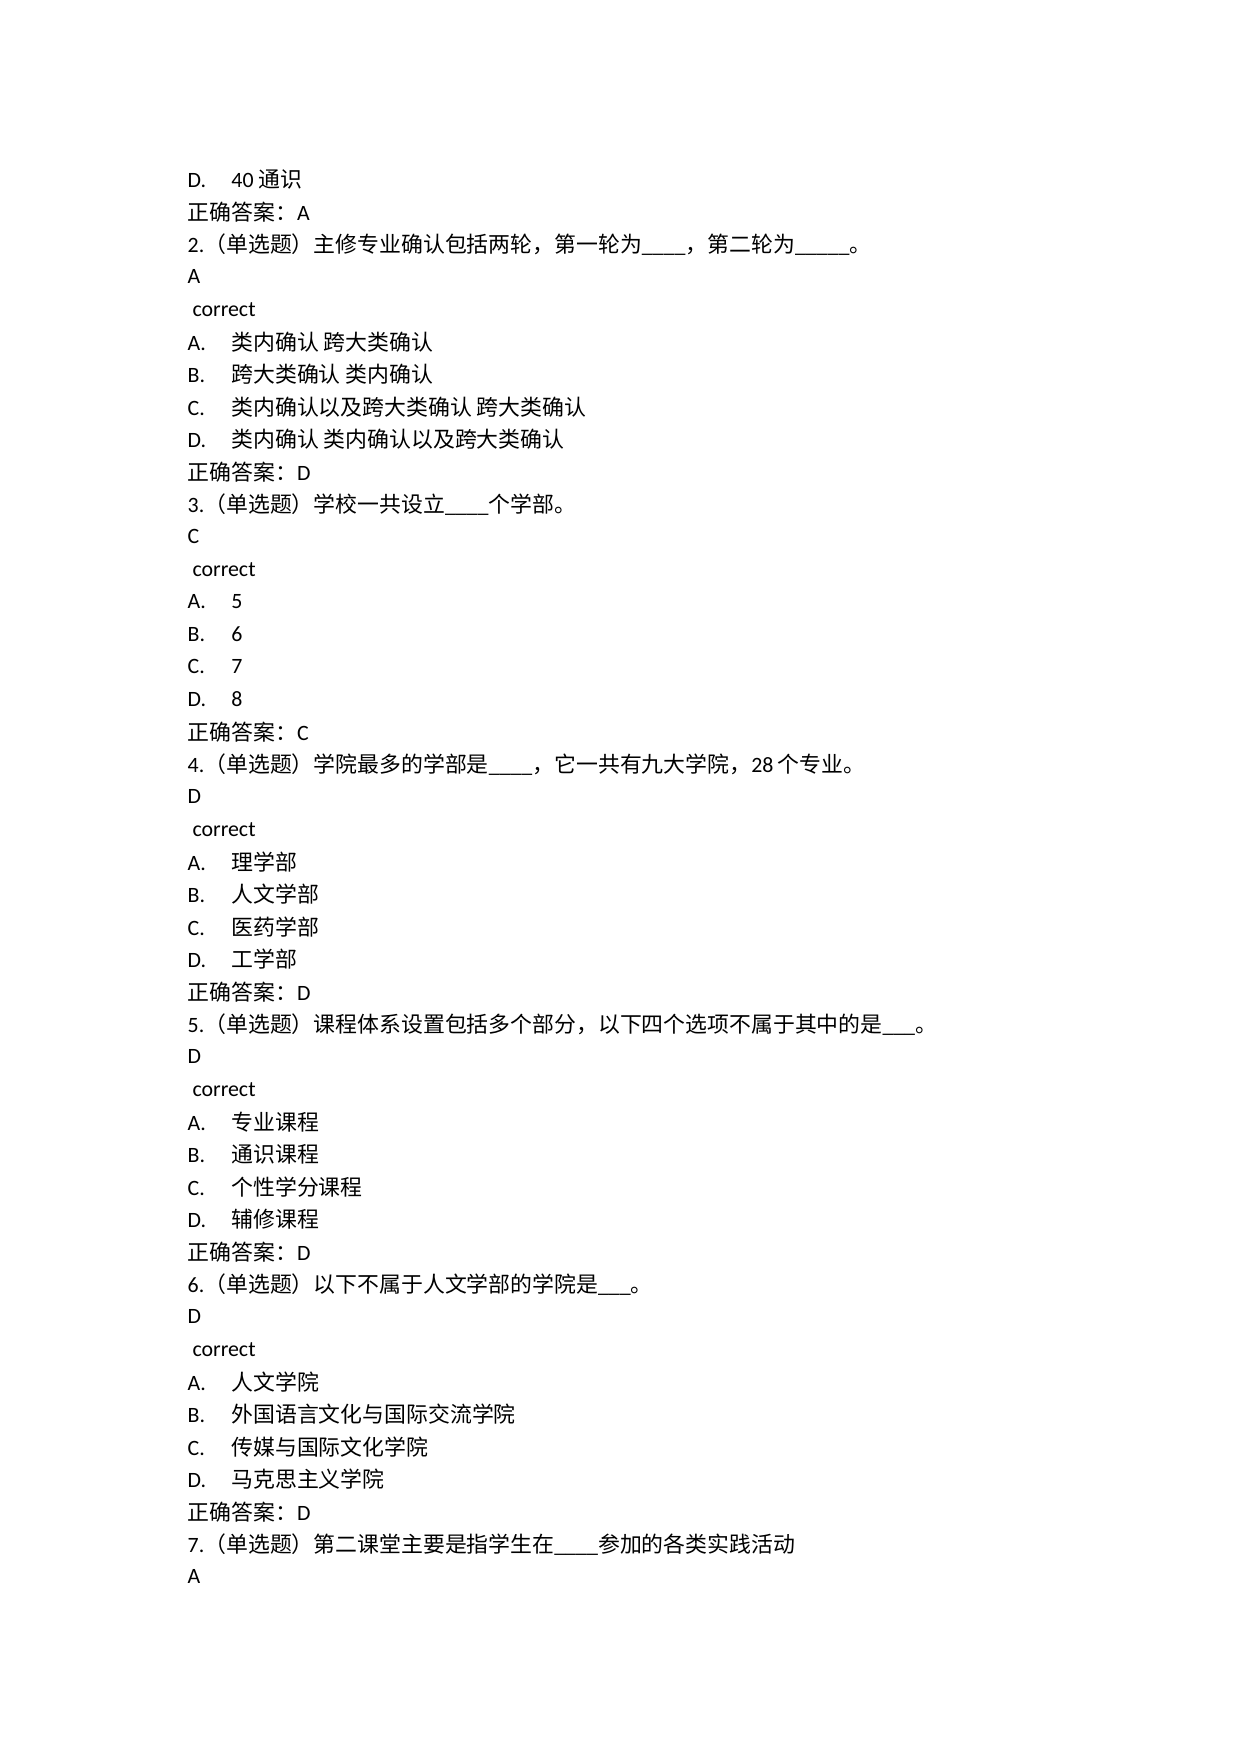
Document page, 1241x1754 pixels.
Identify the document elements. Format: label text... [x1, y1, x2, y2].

text D [187, 1039, 1053, 1072]
text 正确答案：D [187, 454, 1053, 487]
text 3.（单选题）学校一共设立____个学部。 [187, 487, 1053, 519]
text 正确答案：D [187, 974, 1053, 1007]
text C. 个性学分课程 [187, 1169, 1053, 1202]
text correct [187, 1332, 1053, 1364]
text 正确答案：C [187, 714, 1053, 747]
text D. 马克思主义学院 [187, 1462, 1053, 1494]
text B. 6 [187, 617, 1053, 649]
text A. 5 [187, 584, 1053, 617]
text B. 跨大类确认 类内确认 [187, 357, 1053, 389]
text D. 类内确认 类内确认以及跨大类确认 [187, 422, 1053, 454]
text 正确答案：D [187, 1494, 1053, 1527]
text 正确答案：D [187, 1234, 1053, 1267]
text 2.（单选题）主修专业确认包括两轮，第一轮为____，第二轮为_____。 [187, 227, 1053, 259]
text C. 医药学部 [187, 909, 1053, 942]
text 5.（单选题）课程体系设置包括多个部分，以下四个选项不属于其中的是___。 [187, 1007, 1053, 1039]
text 正确答案：A [187, 194, 1053, 227]
text D [187, 1299, 1053, 1332]
text A. 专业课程 [187, 1104, 1053, 1137]
text A. 人文学院 [187, 1364, 1053, 1397]
text A. 理学部 [187, 844, 1053, 877]
text 6.（单选题）以下不属于人文学部的学院是___。 [187, 1267, 1053, 1299]
text A. 类内确认 跨大类确认 [187, 324, 1053, 357]
text C. 7 [187, 649, 1053, 682]
text correct [187, 292, 1053, 324]
text A [187, 259, 1053, 292]
text 7.（单选题）第二课堂主要是指学生在____参加的各类实践活动 [187, 1527, 1053, 1559]
text correct [187, 1072, 1053, 1104]
text correct [187, 812, 1053, 844]
text D. 工学部 [187, 942, 1053, 974]
text 4.（单选题）学院最多的学部是____，它一共有九大学院，28个专业。 [187, 747, 1053, 779]
text C [187, 519, 1053, 552]
text C. 类内确认以及跨大类确认 跨大类确认 [187, 389, 1053, 422]
text B. 通识课程 [187, 1137, 1053, 1169]
text B. 人文学部 [187, 877, 1053, 909]
text D. 辅修课程 [187, 1202, 1053, 1234]
text A [187, 1559, 1053, 1592]
text D. 40 通识 [187, 162, 1053, 194]
text C. 传媒与国际文化学院 [187, 1429, 1053, 1462]
text correct [187, 552, 1053, 584]
text D [187, 779, 1053, 812]
text D. 8 [187, 682, 1053, 714]
text B. 外国语言文化与国际交流学院 [187, 1397, 1053, 1429]
